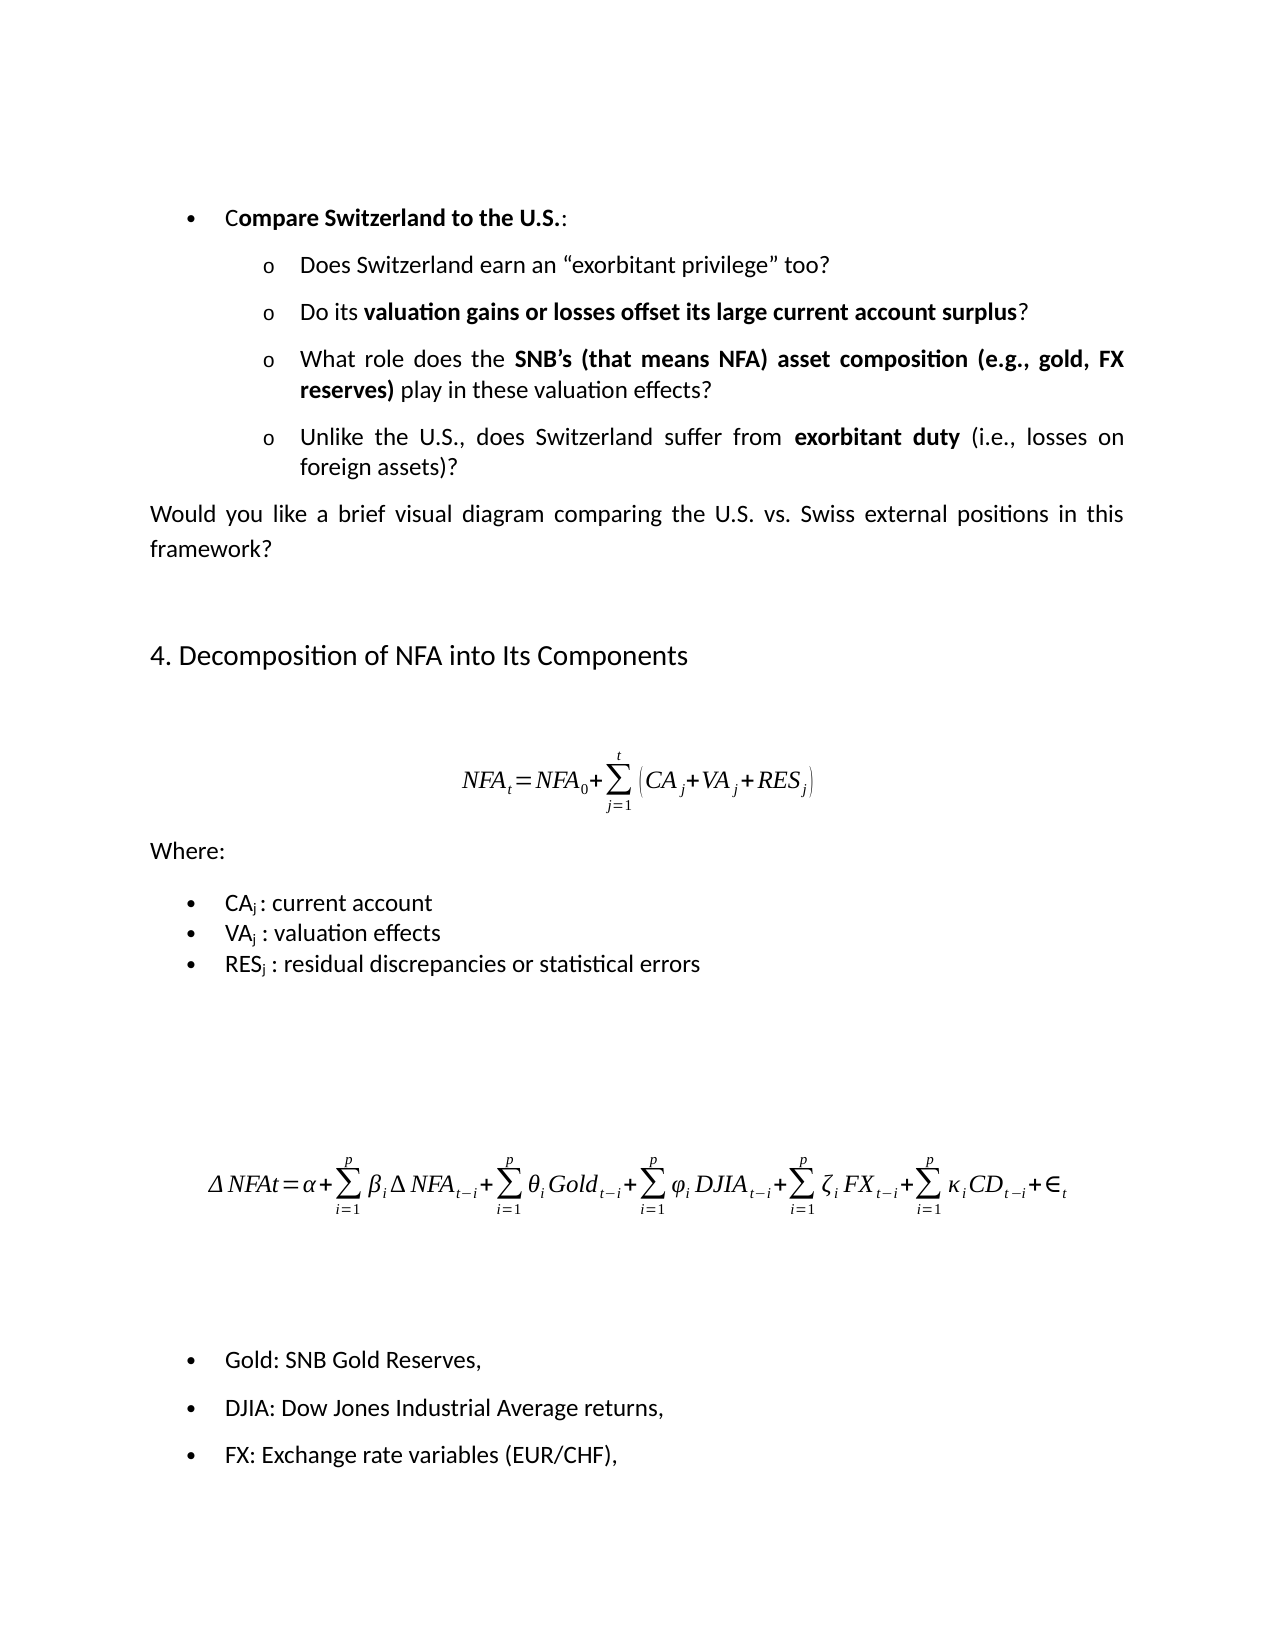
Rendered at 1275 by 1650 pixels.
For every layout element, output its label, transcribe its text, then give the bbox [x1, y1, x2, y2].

list What role does the SNB’s (that means NFA) asset composition (e.g., gold, FX reserves) play in these valuation effects? [262, 343, 1125, 404]
text Would you like a brief visual diagram comparing the U.S. vs. Swiss external positions in this framework? [150, 499, 1125, 564]
list Gold: SNB Gold Reserves, [187, 1344, 1125, 1375]
list FX: Exchange rate variables (EUR/CHF), [187, 1439, 1125, 1469]
subtitle 4. Decomposition of NFA into Its Components [150, 637, 1125, 673]
list Compare Switzerland to the U.S.: [187, 202, 1125, 232]
list DJIA: Dow Jones Industrial Average returns, [187, 1392, 1125, 1422]
list VAj : valuation effects [187, 917, 1125, 948]
list Do its valuation gains or losses offset its large current account surplus? [262, 296, 1125, 327]
list CAj : current account [187, 887, 1125, 917]
list Unlike the U.S., does Switzerland suffer from exorbitant duty (i.e., losses on foreign assets)? [262, 421, 1125, 482]
text Where: [150, 835, 1125, 866]
list RESj : residual discrepancies or statistical errors [187, 948, 1125, 978]
list Does Switzerland earn an “exorbitant privilege” too? [262, 249, 1125, 279]
